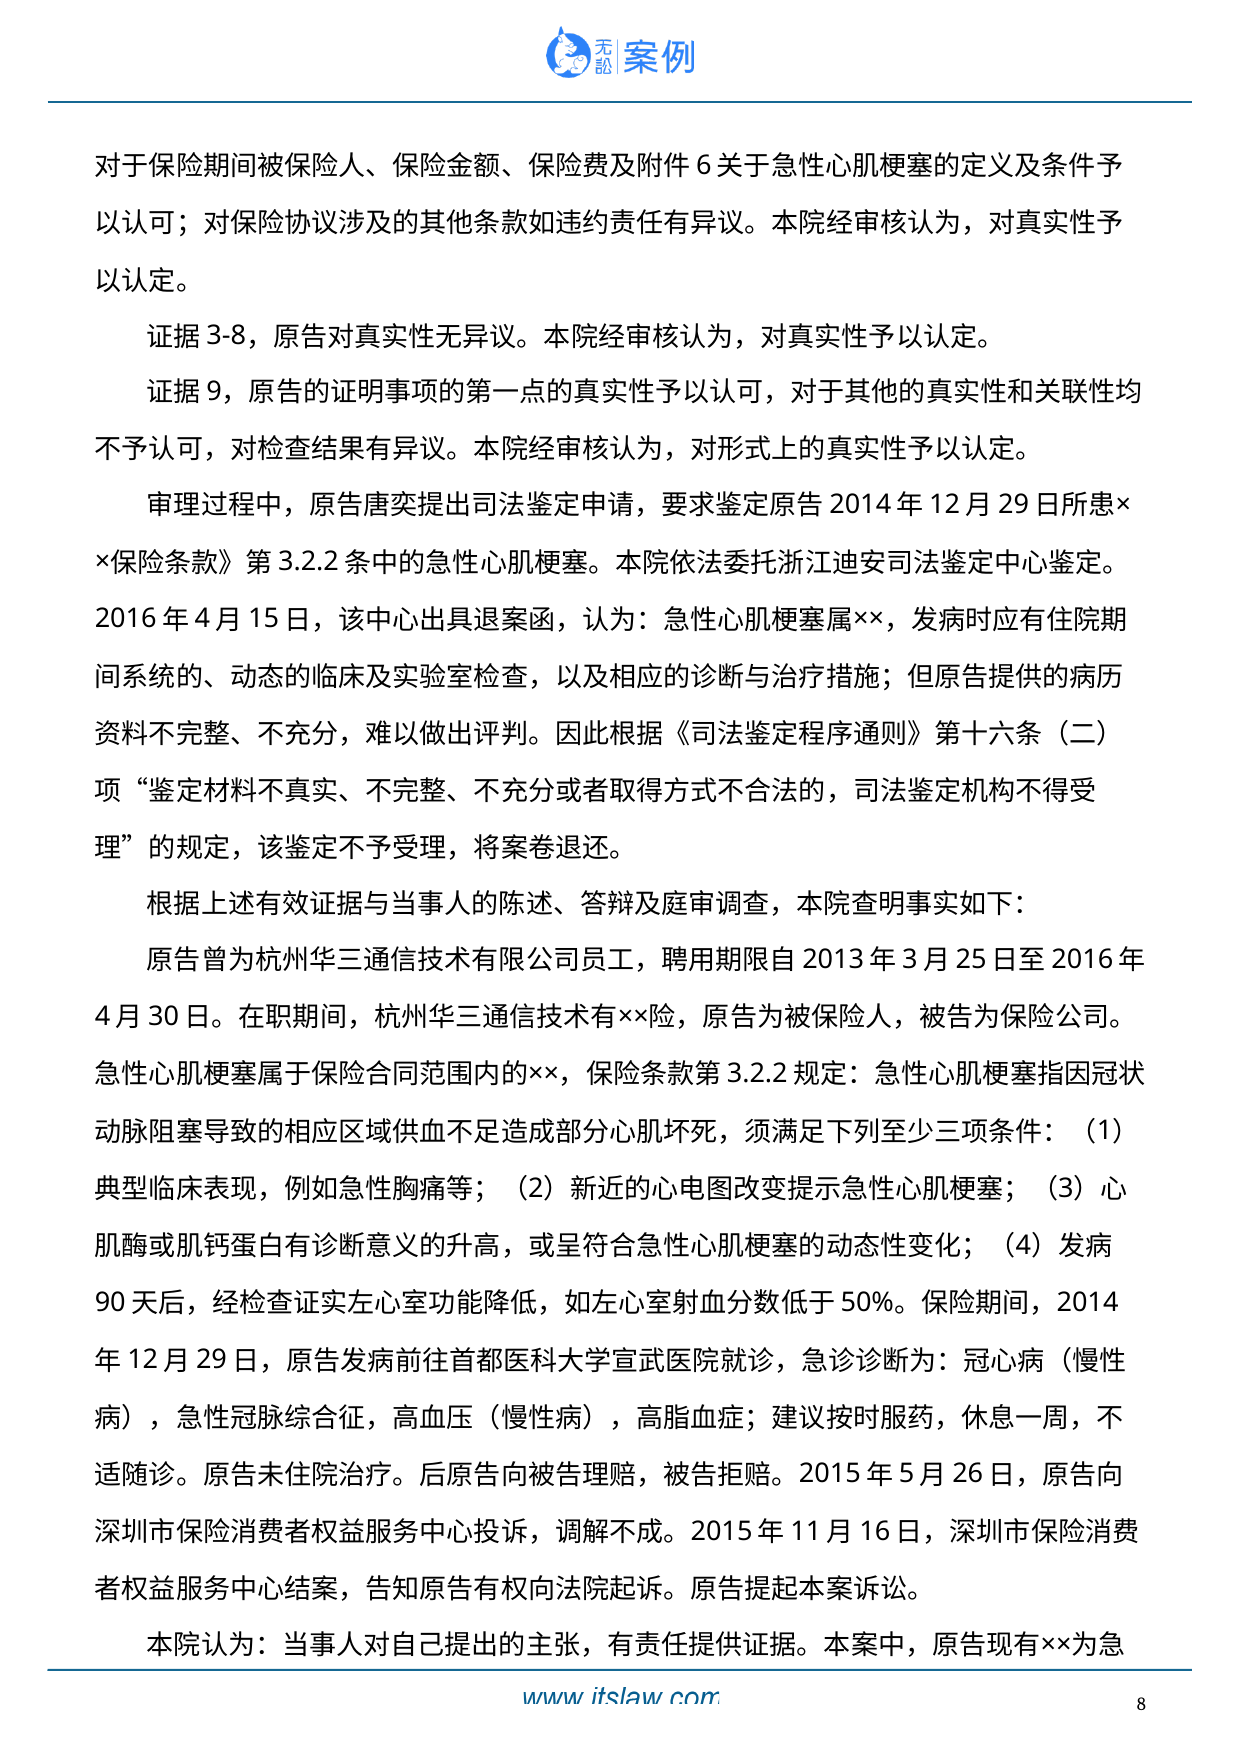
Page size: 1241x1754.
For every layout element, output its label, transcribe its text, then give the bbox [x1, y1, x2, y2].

picture [523, 1687, 720, 1704]
picture [546, 26, 694, 78]
text 证据9，原告的证明事项的第一点的真实性予以认可，对于其他的真实性和关联性均不予认可，对检查结果有异议。本院经审核认为，对形式上的真实性予以认定。 [94, 368, 1146, 469]
text 审理过程中，原告唐奕提出司法鉴定申请，要求鉴定原告2014年12月29日所患××保险条款》第3.2.2条中的急性心肌梗塞。本院依法委托浙江迪安司法鉴定中心鉴定。2016年4月15日，该中心出具退案函，认为：急性心肌梗塞属××，发病时应有住院期间系统的、动态的临床及实验室检查，以及相应的诊断与治疗措施；但原告提供的病历资料不完整、不充分，难以做出评判。因此根据《司法鉴定程序通则》第十六条（二）项“鉴定材料不真实、不完整、不充分或者取得方式不合法的，司法鉴定机构不得受理”的规定，该鉴定不予受理，将案卷退还。 [94, 481, 1146, 868]
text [94, 1621, 1146, 1665]
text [94, 85, 1146, 300]
text 根据上述有效证据与当事人的陈述、答辩及庭审调查，本院查明事实如下： [94, 880, 1146, 924]
text 证据3-8，原告对真实性无异议。本院经审核认为，对真实性予以认定。 [94, 312, 1146, 356]
text 原告曾为杭州华三通信技术有限公司员工，聘用期限自2013年3月25日至2016年4月30日。在职期间，杭州华三通信技术有××险，原告为被保险人，被告为保险公司。急性心肌梗塞属于保险合同范围内的××，保险条款第3.2.2规定：急性心肌梗塞指因冠状动脉阻塞导致的相应区域供血不足造成部分心肌坏死，须满足下列至少三项条件：（1）典型临床表现，例如急性胸痛等；（2）新近的心电图改变提示急性心肌梗塞；（3）心肌酶或肌钙蛋白有诊断意义的升高，或呈符合急性心肌梗塞的动态性变化；（4）发病90天后，经检查证实左心室功能降低，如左心室射血分数低于50%。保险期间，2014年12月29日，原告发病前往首都医科大学宣武医院就诊，急诊诊断为：冠心病（慢性病），急性冠脉综合征，高血压（慢性病），高脂血症；建议按时服药，休息一周，不适随诊。原告未住院治疗。后原告向被告理赔，被告拒赔。2015年5月26日，原告向深圳市保险消费者权益服务中心投诉，调解不成。2015年11月16日，深圳市保险消费者权益服务中心结案，告知原告有权向法院起诉。原告提起本案诉讼。 [94, 936, 1146, 1609]
